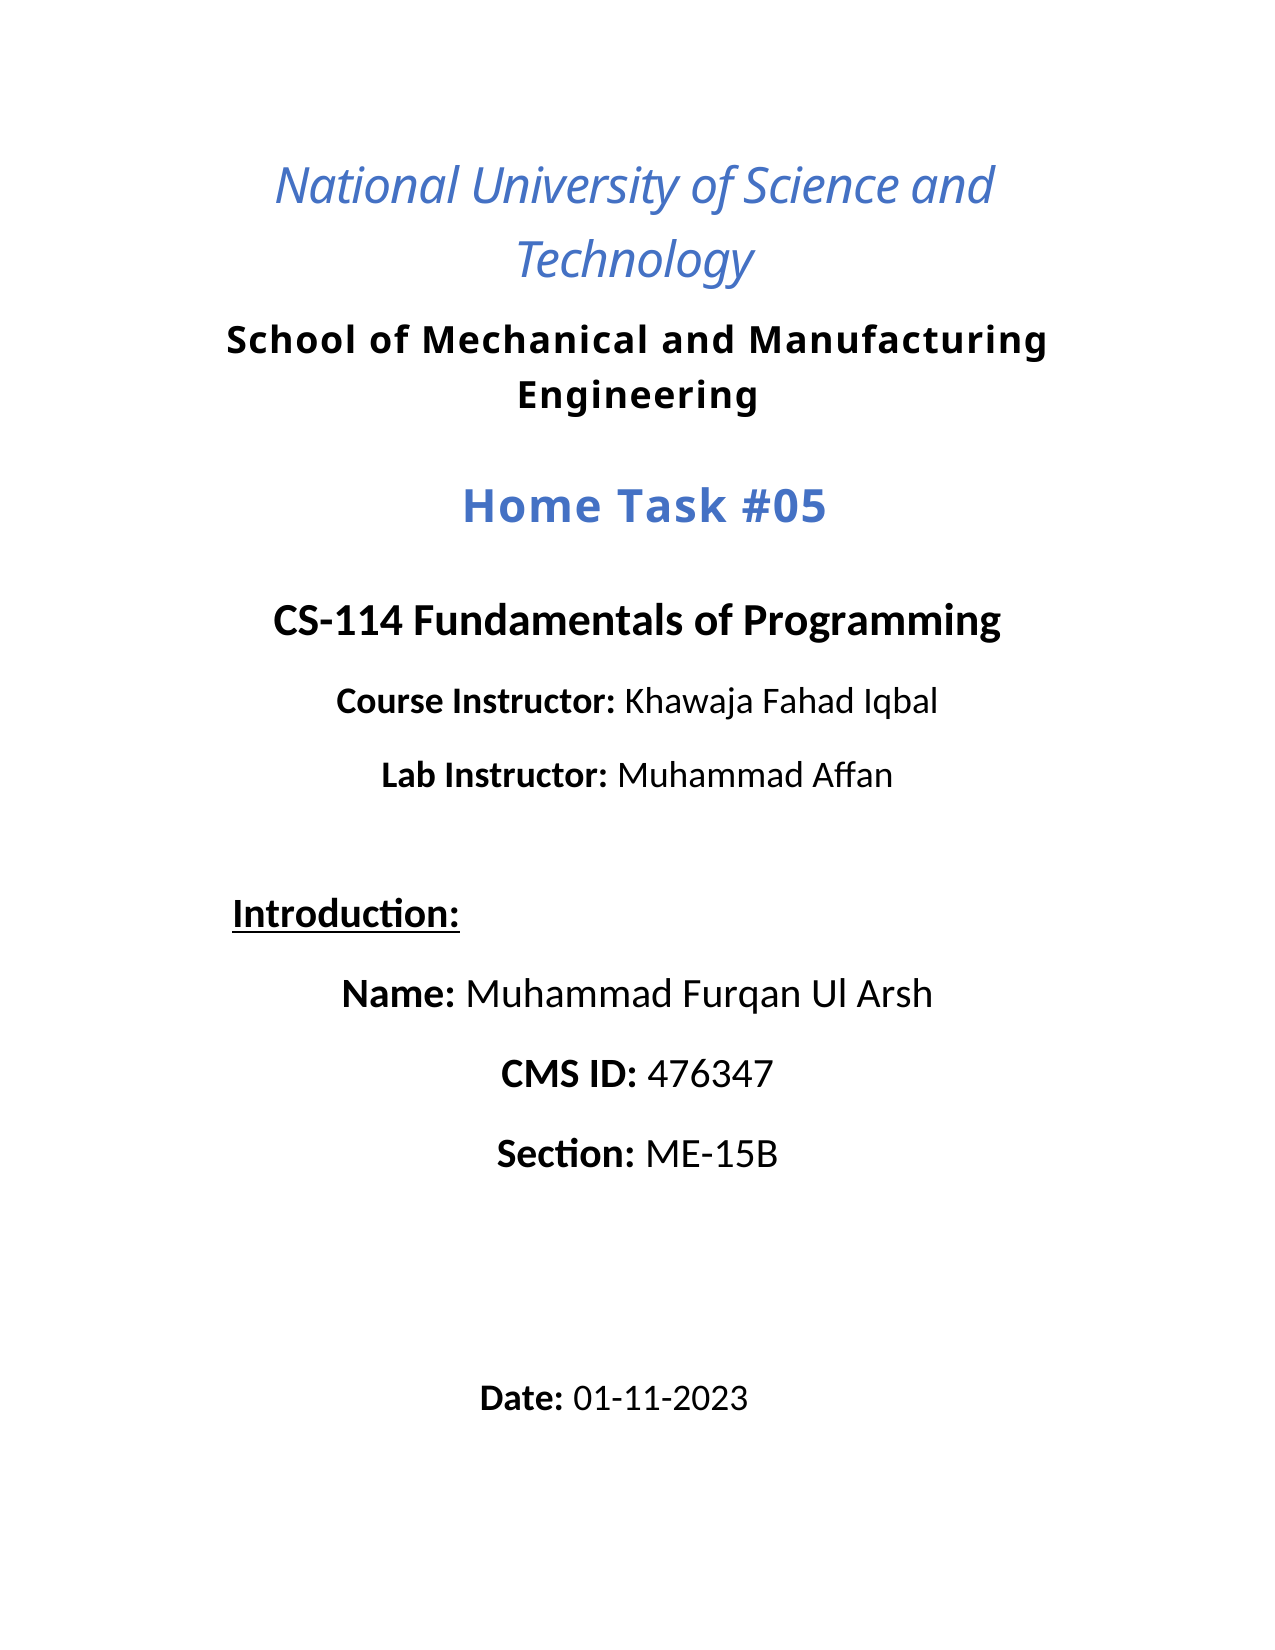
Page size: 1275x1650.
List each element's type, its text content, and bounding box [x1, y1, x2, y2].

text Lab Instructor: Muhammad Affan [150, 751, 1125, 797]
text CS-114 Fundamentals of Programming [150, 591, 1125, 647]
text Name: Muhammad Furqan Ul Arsh [150, 967, 1125, 1018]
text Date: 01-11-2023 [150, 1374, 1125, 1419]
title National University of Science and Technology [150, 150, 1125, 292]
subtitle Home Task #05 [150, 474, 1125, 536]
text CMS ID: 476347 [150, 1047, 1125, 1098]
text Course Instructor: Khawaja Fahad Iqbal [150, 677, 1125, 722]
text Section: ME-15B [150, 1127, 1125, 1178]
subtitle School of Mechanical and Manufacturing Engineering [150, 314, 1125, 420]
text Introduction: [150, 887, 1125, 938]
